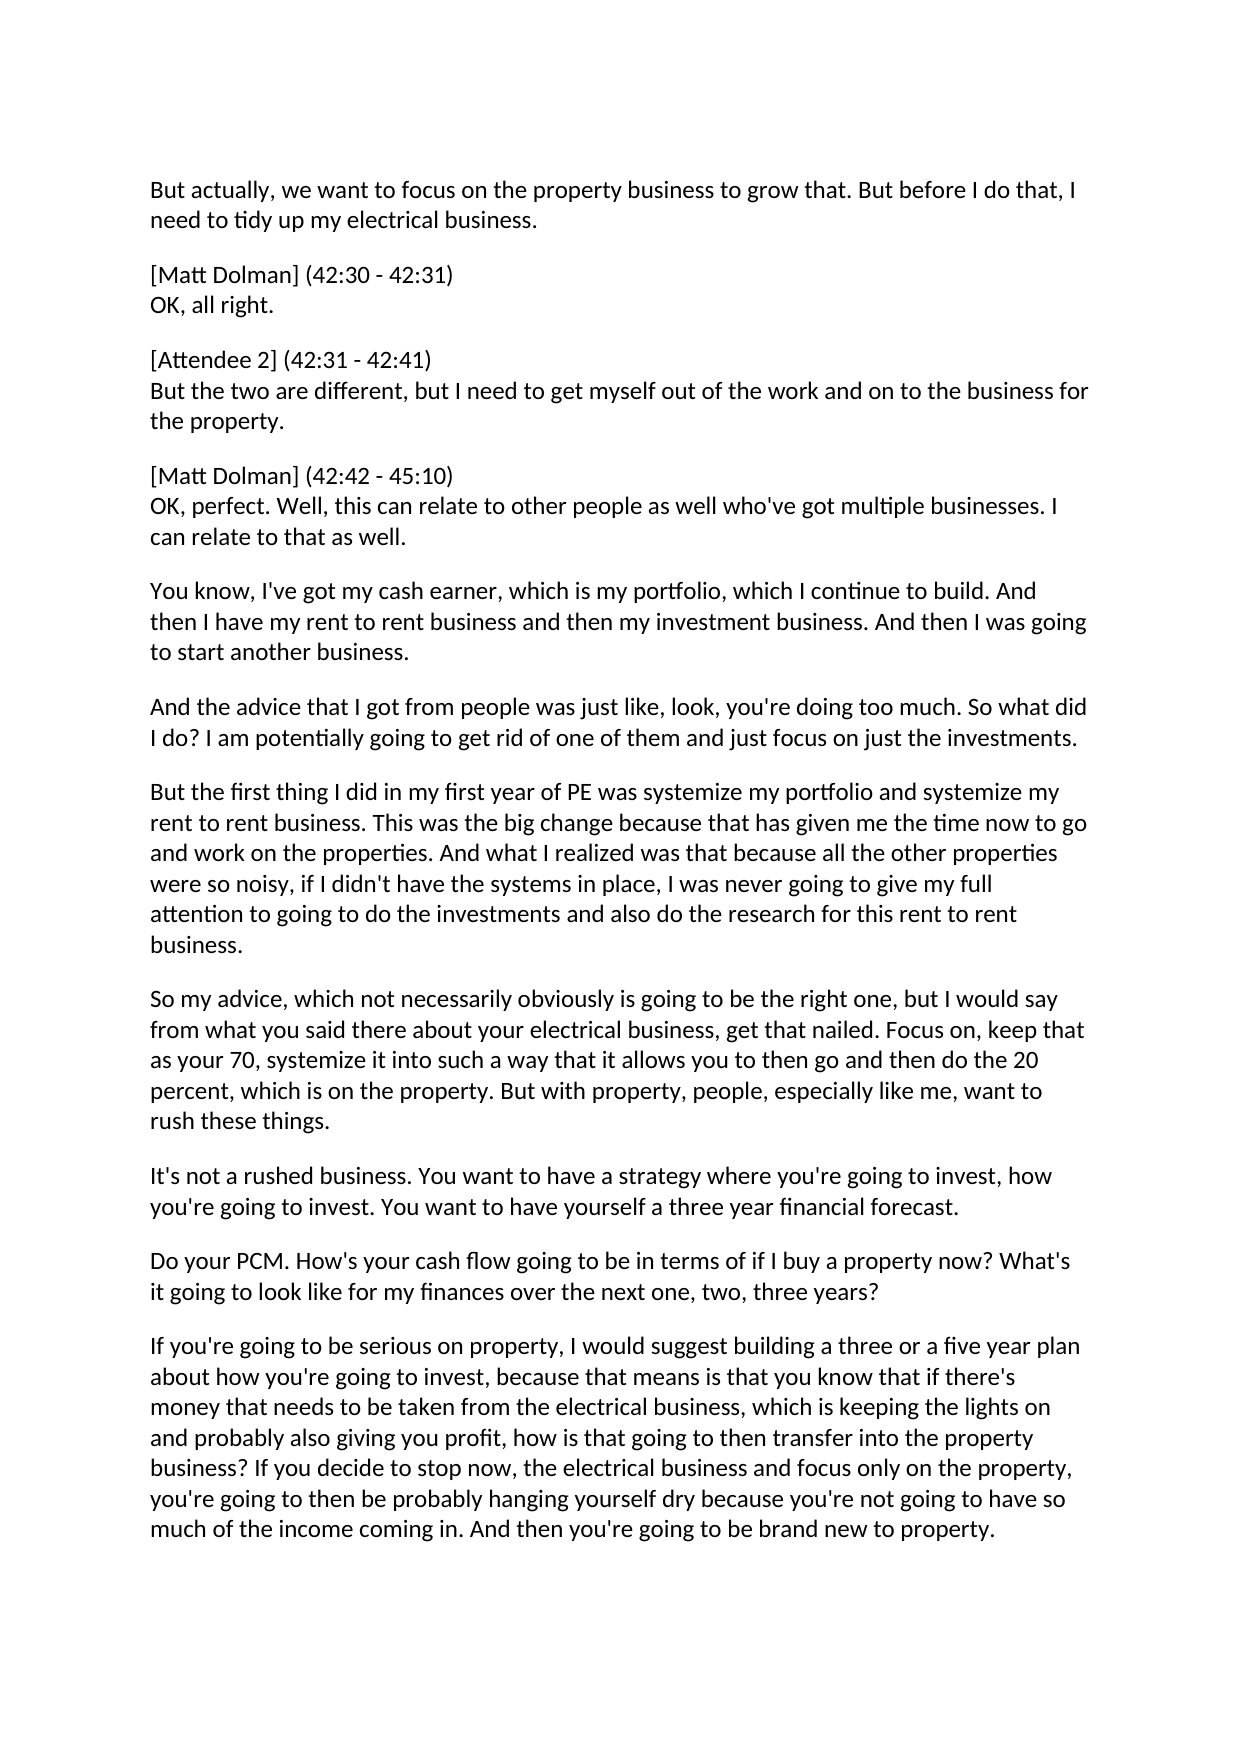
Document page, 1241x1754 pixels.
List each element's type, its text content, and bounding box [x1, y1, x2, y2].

text But the two are different, but I need to get myself out of the work and on to the business for the property. [150, 375, 1090, 436]
text [Attendee 2] (42:31 - 42:41) [150, 344, 1090, 375]
text It's not a rushed business. You want to have a strategy where you're going to invest, how you're going to invest. You want to have yourself a three year financial forecast. [150, 1160, 1090, 1221]
text OK, all right. [150, 290, 1090, 320]
text You know, I've got my cash earner, which is my portfolio, which I continue to build. And then I have my rent to rent business and then my investment business. And then I was going to start another business. [150, 576, 1090, 667]
text But actually, we want to focus on the property business to grow that. But before I do that, I need to tidy up my electrical business. [150, 174, 1090, 235]
text Do your PCM. How's your cash flow going to be in terms of if I buy a property now? What's it going to look like for my finances over the next one, two, three years? [150, 1245, 1090, 1306]
text If you're going to be serious on property, I would suggest building a three or a five year plan about how you're going to invest, because that means is that you know that if there's money that needs to be taken from the electrical business, which is keeping the lights on and probably also giving you profit, how is that going to then transfer into the property business? If you decide to stop now, the electrical business and focus only on the property, you're going to then be probably hanging yourself dry because you're not going to have so much of the income coming in. And then you're going to be brand new to property. [150, 1330, 1090, 1544]
text So my advice, which not necessarily obviously is going to be the right one, but I would say from what you said there about your electrical business, get that nailed. Focus on, keep that as your 70, systemize it into such a way that it allows you to then go and then do the 20 percent, which is on the property. But with property, people, especially like me, want to rush these things. [150, 983, 1090, 1136]
text And the advice that I got from people was just like, look, you're doing too much. So what did I do? I am potentially going to get rid of one of them and just focus on just the investments. [150, 691, 1090, 752]
text [Matt Dolman] (42:30 - 42:31) [150, 259, 1090, 290]
text [Matt Dolman] (42:42 - 45:10) [150, 460, 1090, 490]
text But the first thing I did in my first year of PE was systemize my portfolio and systemize my rent to rent business. This was the big change because that has given me the time now to go and work on the properties. And what I realized was that because all the other properties were so noisy, if I didn't have the systems in place, I was never going to give my full attention to going to do the investments and also do the research for this rent to rent business. [150, 776, 1090, 959]
text OK, perfect. Well, this can relate to other people as well who've got multiple businesses. I can relate to that as well. [150, 490, 1090, 551]
